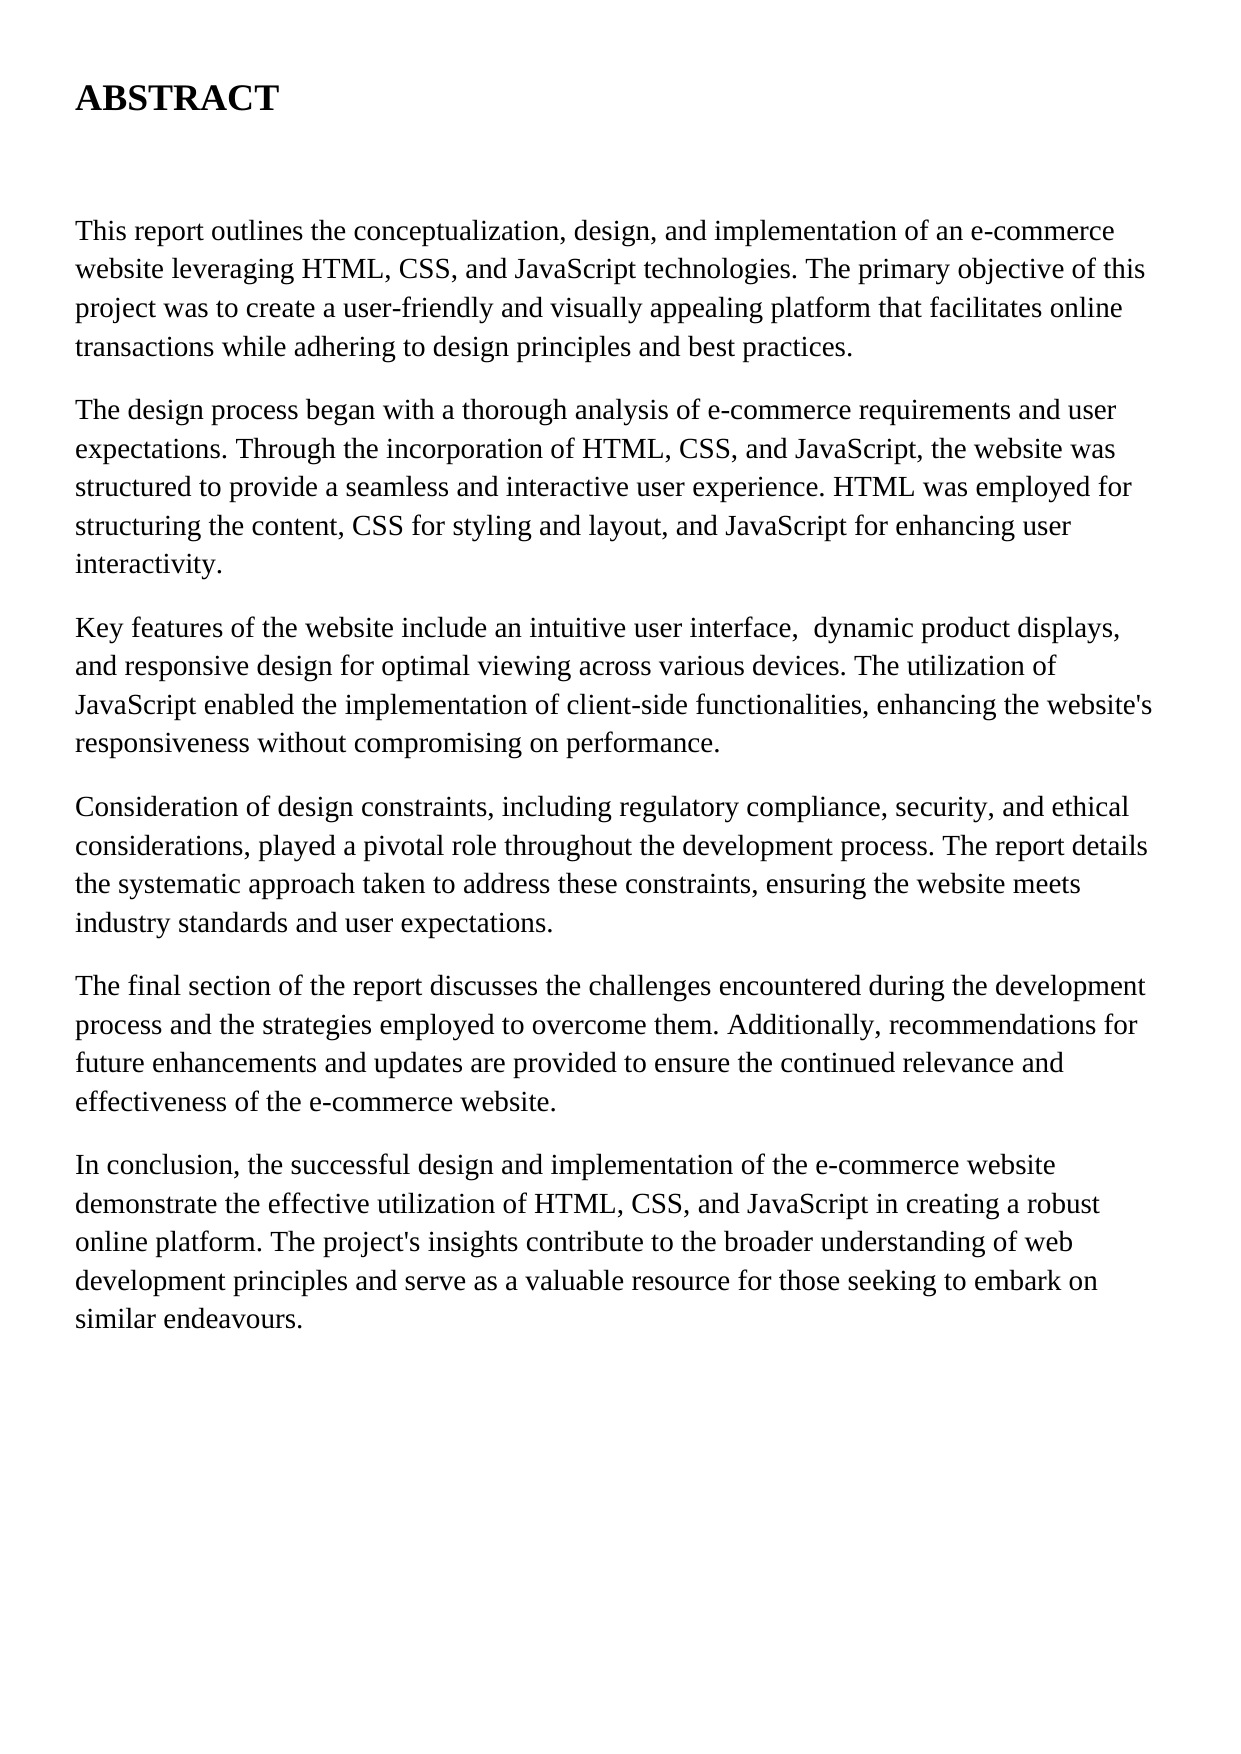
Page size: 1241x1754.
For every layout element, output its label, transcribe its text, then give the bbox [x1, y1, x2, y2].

text In conclusion, the successful design and implementation of the e-commerce website demonstrate the effective utilization of HTML, CSS, and JavaScript in creating a robust online platform. The project's insights contribute to the broader understanding of web development principles and serve as a valuable resource for those seeking to embark on similar endeavours. [75, 1147, 1165, 1335]
text This report outlines the conceptualization, design, and implementation of an e-commerce website leveraging HTML, CSS, and JavaScript technologies. The primary objective of this project was to create a user-friendly and visually appealing platform that facilitates online transactions while adhering to design principles and best practices. [75, 213, 1165, 362]
text The design process began with a thorough analysis of e-commerce requirements and user expectations. Through the incorporation of HTML, CSS, and JavaScript, the website was structured to provide a seamless and interactive user experience. HTML was employed for structuring the content, CSS for styling and layout, and JavaScript for enhancing user interactivity. [75, 392, 1165, 580]
text The final section of the report discusses the challenges encountered during the development process and the strategies employed to overcome them. Additionally, recommendations for future enhancements and updates are provided to ensure the continued relevance and effectiveness of the e-commerce website. [75, 968, 1165, 1117]
text Key features of the website include an intuitive user interface, dynamic product displays, and responsive design for optimal viewing across various devices. The utilization of JavaScript enabled the implementation of client-side functionalities, enhancing the website's responsiveness without compromising on performance. [75, 610, 1165, 759]
text Consideration of design constraints, including regulatory compliance, security, and ethical considerations, played a pivotal role throughout the development process. The report details the systematic approach taken to address these constraints, ensuring the website meets industry standards and user expectations. [75, 789, 1165, 938]
text ABSTRACT [75, 75, 1165, 118]
